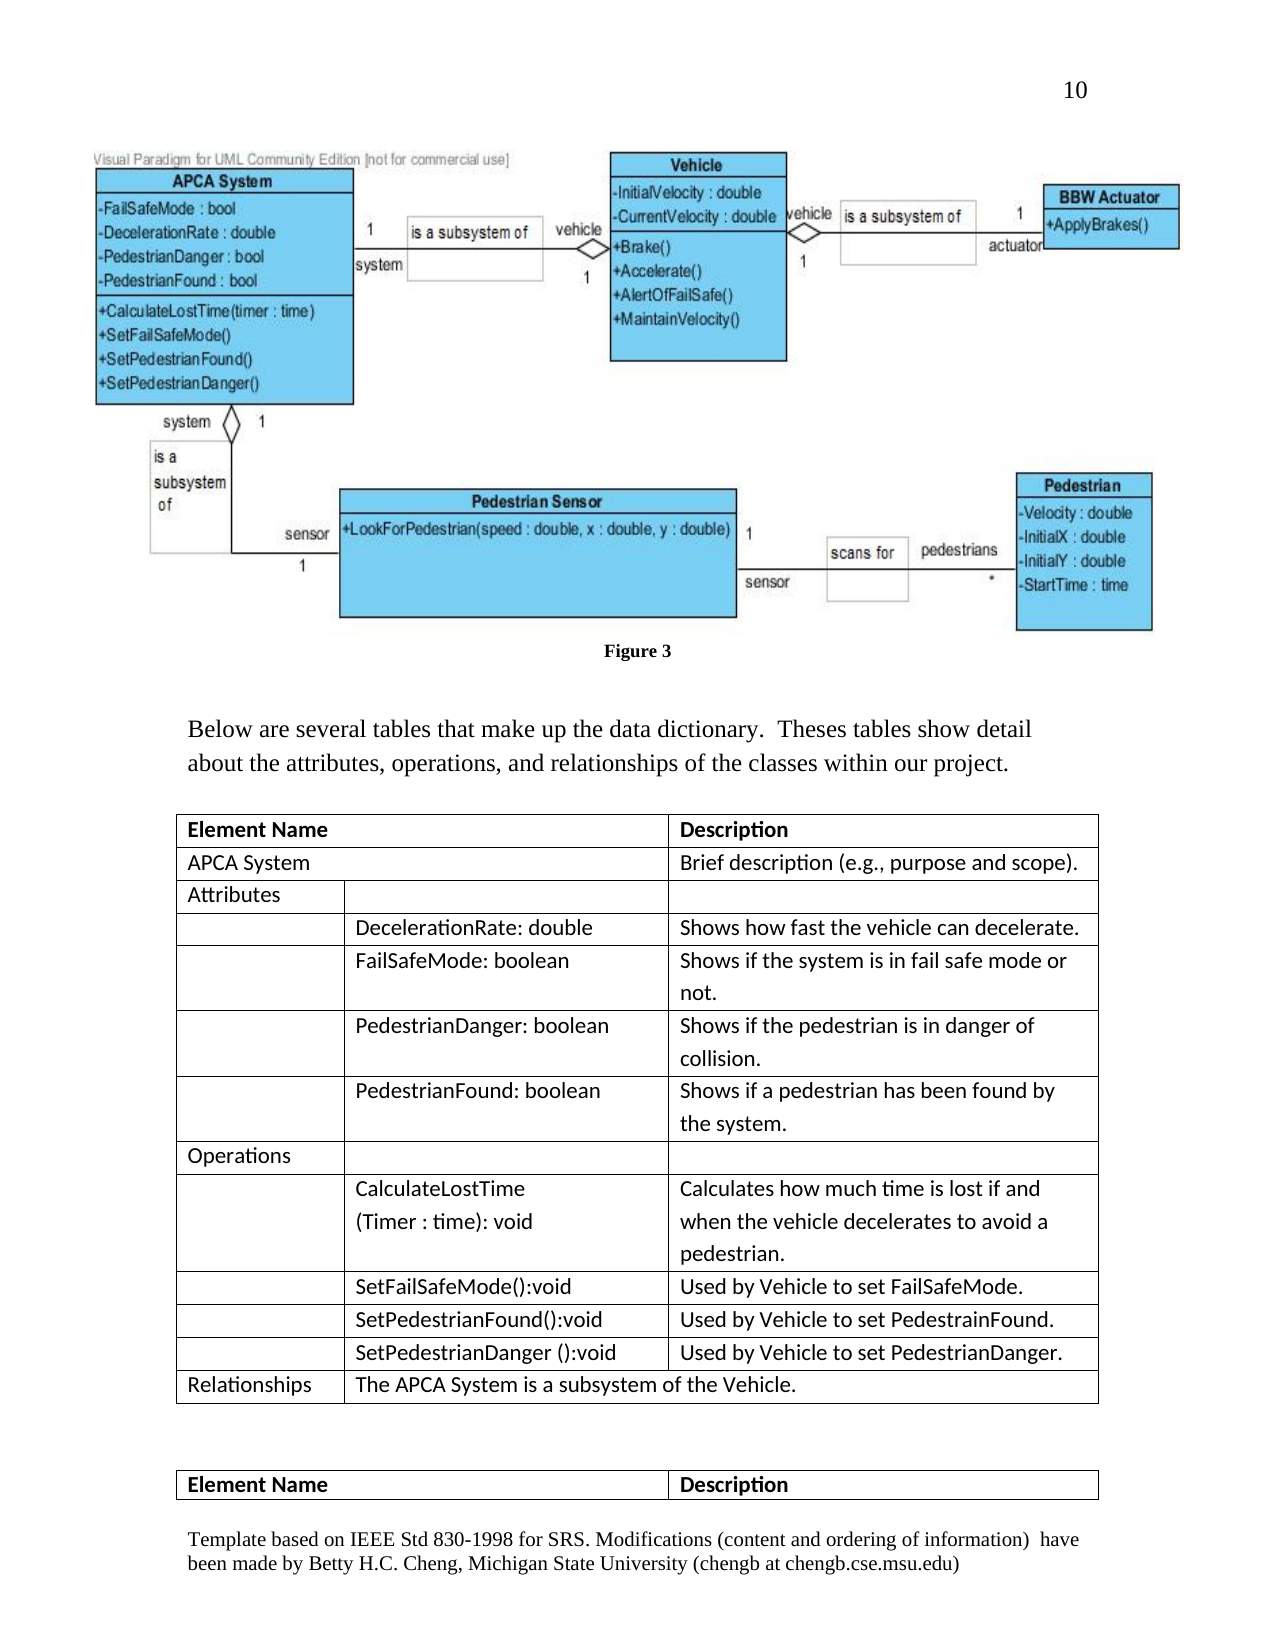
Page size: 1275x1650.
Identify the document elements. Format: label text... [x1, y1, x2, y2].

table_cell The APCA System is a subsystem of the Vehicle. [345, 1371, 1098, 1402]
table_cell CalculateLostTime (Timer : time): void [345, 1175, 668, 1271]
table_cell [177, 914, 344, 945]
table_cell Calculates how much time is lost if and when the vehicle decelerates to avoid a pedestrian. [669, 1175, 1098, 1271]
table_cell [669, 1142, 1098, 1173]
table_cell PedestrianFound: boolean [345, 1077, 668, 1141]
table_cell [345, 1142, 668, 1173]
table_cell Shows if a pedestrian has been found by the system. [669, 1077, 1098, 1141]
table_cell Operations [177, 1142, 344, 1173]
table_cell SetPedestrianFound():void [345, 1305, 668, 1337]
table_cell SetPedestrianDanger ():void [345, 1338, 668, 1369]
table_cell Brief description (e.g., purpose and scope). [669, 848, 1098, 879]
table_cell [177, 1338, 344, 1369]
table_cell [177, 1305, 344, 1337]
table_header Element Name [177, 815, 668, 847]
table_cell Relationships [177, 1371, 344, 1402]
table_cell FailSafeMode: boolean [345, 946, 668, 1010]
table_cell Shows how fast the vehicle can decelerate. [669, 914, 1098, 945]
table_cell Used by Vehicle to set FailSafeMode. [669, 1272, 1098, 1304]
picture [93, 150, 1184, 636]
table_cell SetFailSafeMode():void [345, 1272, 668, 1304]
table_header Element Name [177, 1471, 668, 1499]
table_cell Used by Vehicle to set PedestrianDanger. [669, 1338, 1098, 1369]
table_cell [177, 1175, 344, 1271]
table_cell PedestrianDanger: boolean [345, 1011, 668, 1076]
table_cell [669, 881, 1098, 912]
table_cell [345, 881, 668, 912]
table_cell Used by Vehicle to set PedestrainFound. [669, 1305, 1098, 1337]
table_cell [177, 946, 344, 1010]
table_cell [177, 1077, 344, 1141]
table_cell APCA System [177, 848, 668, 879]
table_cell Shows if the pedestrian is in danger of collision. [669, 1011, 1098, 1076]
table_cell Shows if the system is in fail safe mode or not. [669, 946, 1098, 1010]
table_header Description [669, 1471, 1098, 1499]
table_cell Attributes [177, 881, 344, 912]
table_cell [177, 1272, 344, 1304]
text Figure ３ [187, 640, 1087, 662]
table_header Description [669, 815, 1098, 847]
text Below are several tables that make up the data dictionary. Theses tables show detail about the attributes, operations, and relationships of the classes within our project. [187, 714, 1087, 776]
table_cell DecelerationRate: double [345, 914, 668, 945]
table_cell [177, 1011, 344, 1076]
